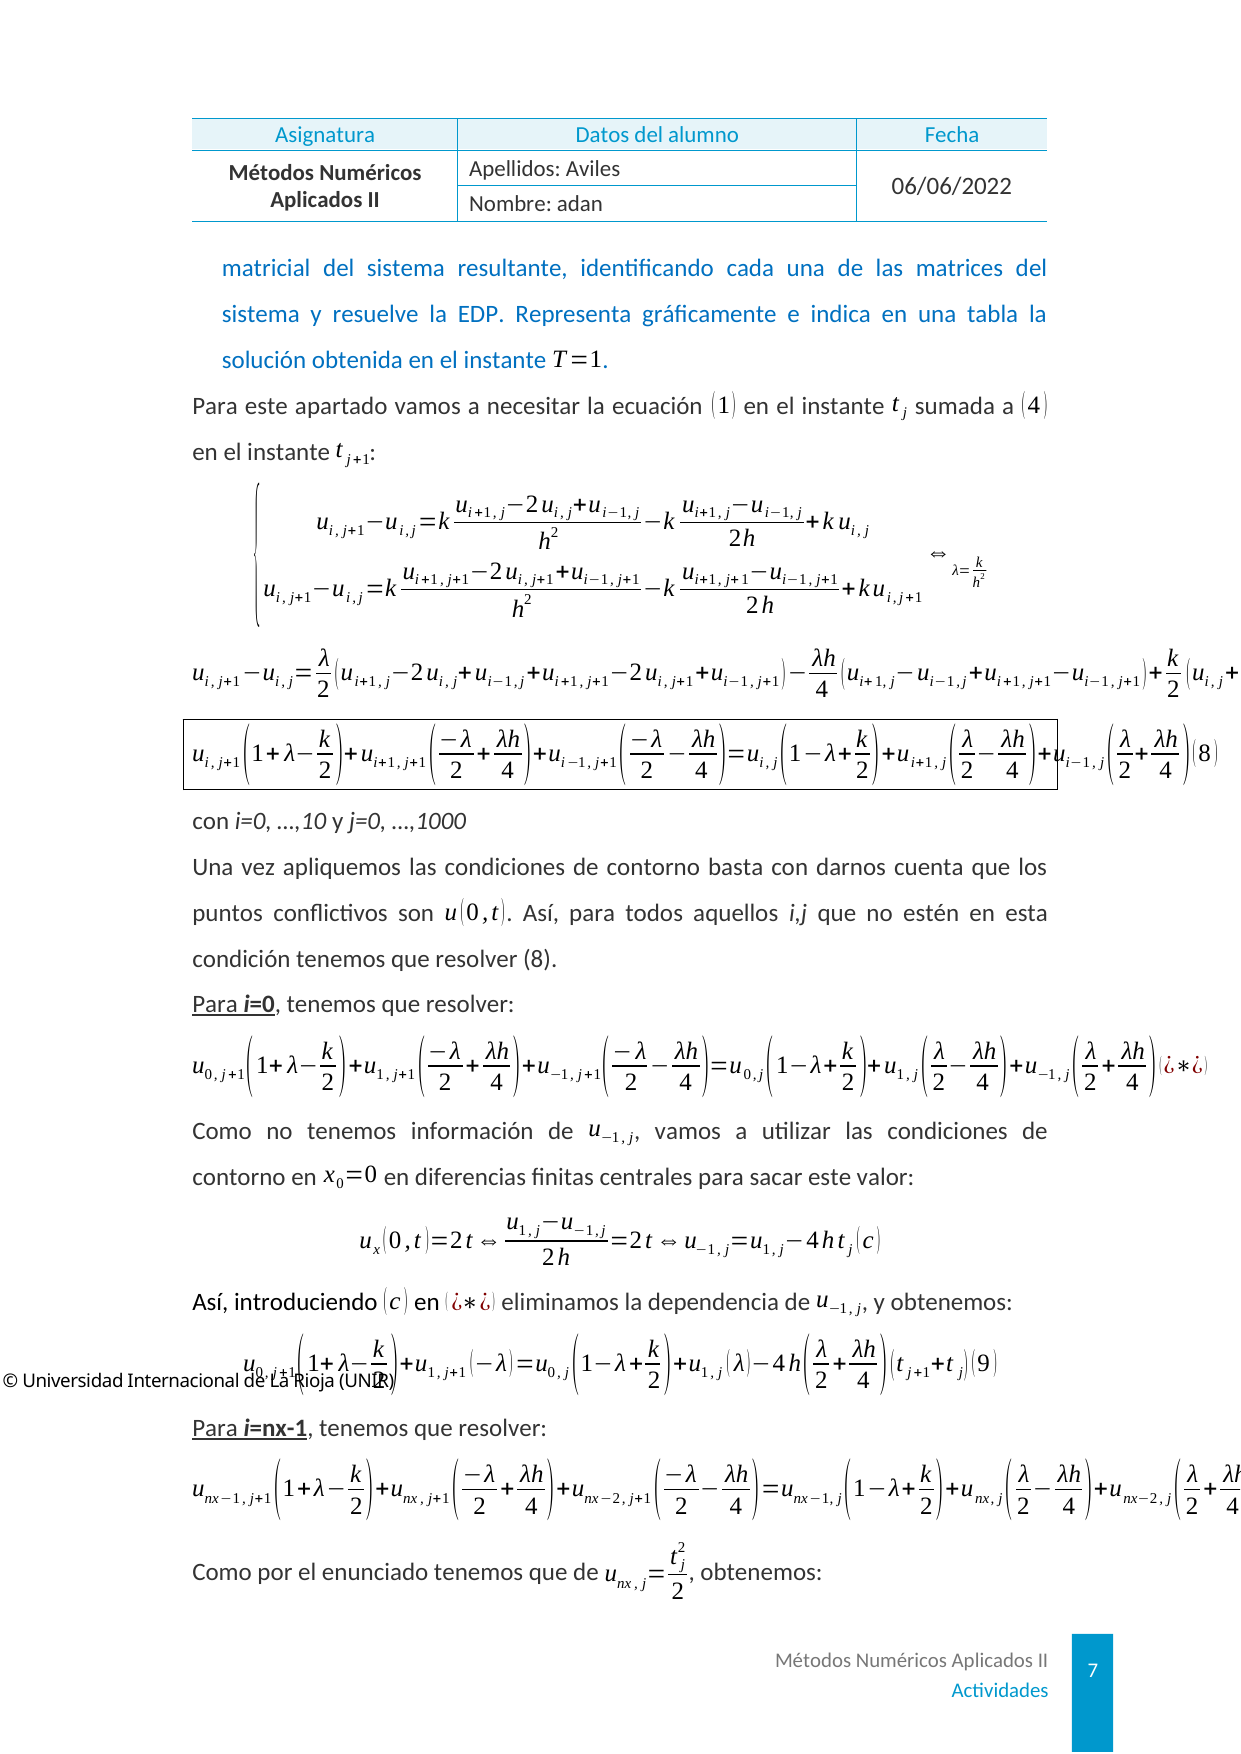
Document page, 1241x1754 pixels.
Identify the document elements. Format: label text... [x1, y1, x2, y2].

text Como por el enunciado tenemos que de , obtenemos: [192, 1538, 1048, 1604]
text Una vez apliquemos las condiciones de contorno basta con darnos cuenta que los puntos conflictivos son . Así, para todos aquellos i,j que no estén en esta condición tenemos que resolver (8). [192, 851, 1048, 973]
text Para i=nx-1, tenemos que resolver: [192, 1412, 1048, 1443]
list Para este apartado vamos a necesitar la ecuación en el instante sumada a en el instante : [192, 389, 1048, 467]
list con i=0, …,10 y j=0, …,1000 [192, 805, 1048, 836]
text Como no tenemos información de , vamos a utilizar las condiciones de contorno en en diferencias finitas centrales para sacar este valor: [192, 1114, 1048, 1192]
text Para i=0, tenemos que resolver: [192, 988, 1048, 1019]
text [192, 252, 1048, 374]
text Así, introduciendo en eliminamos la dependencia de , y obtenemos: [192, 1285, 1048, 1317]
